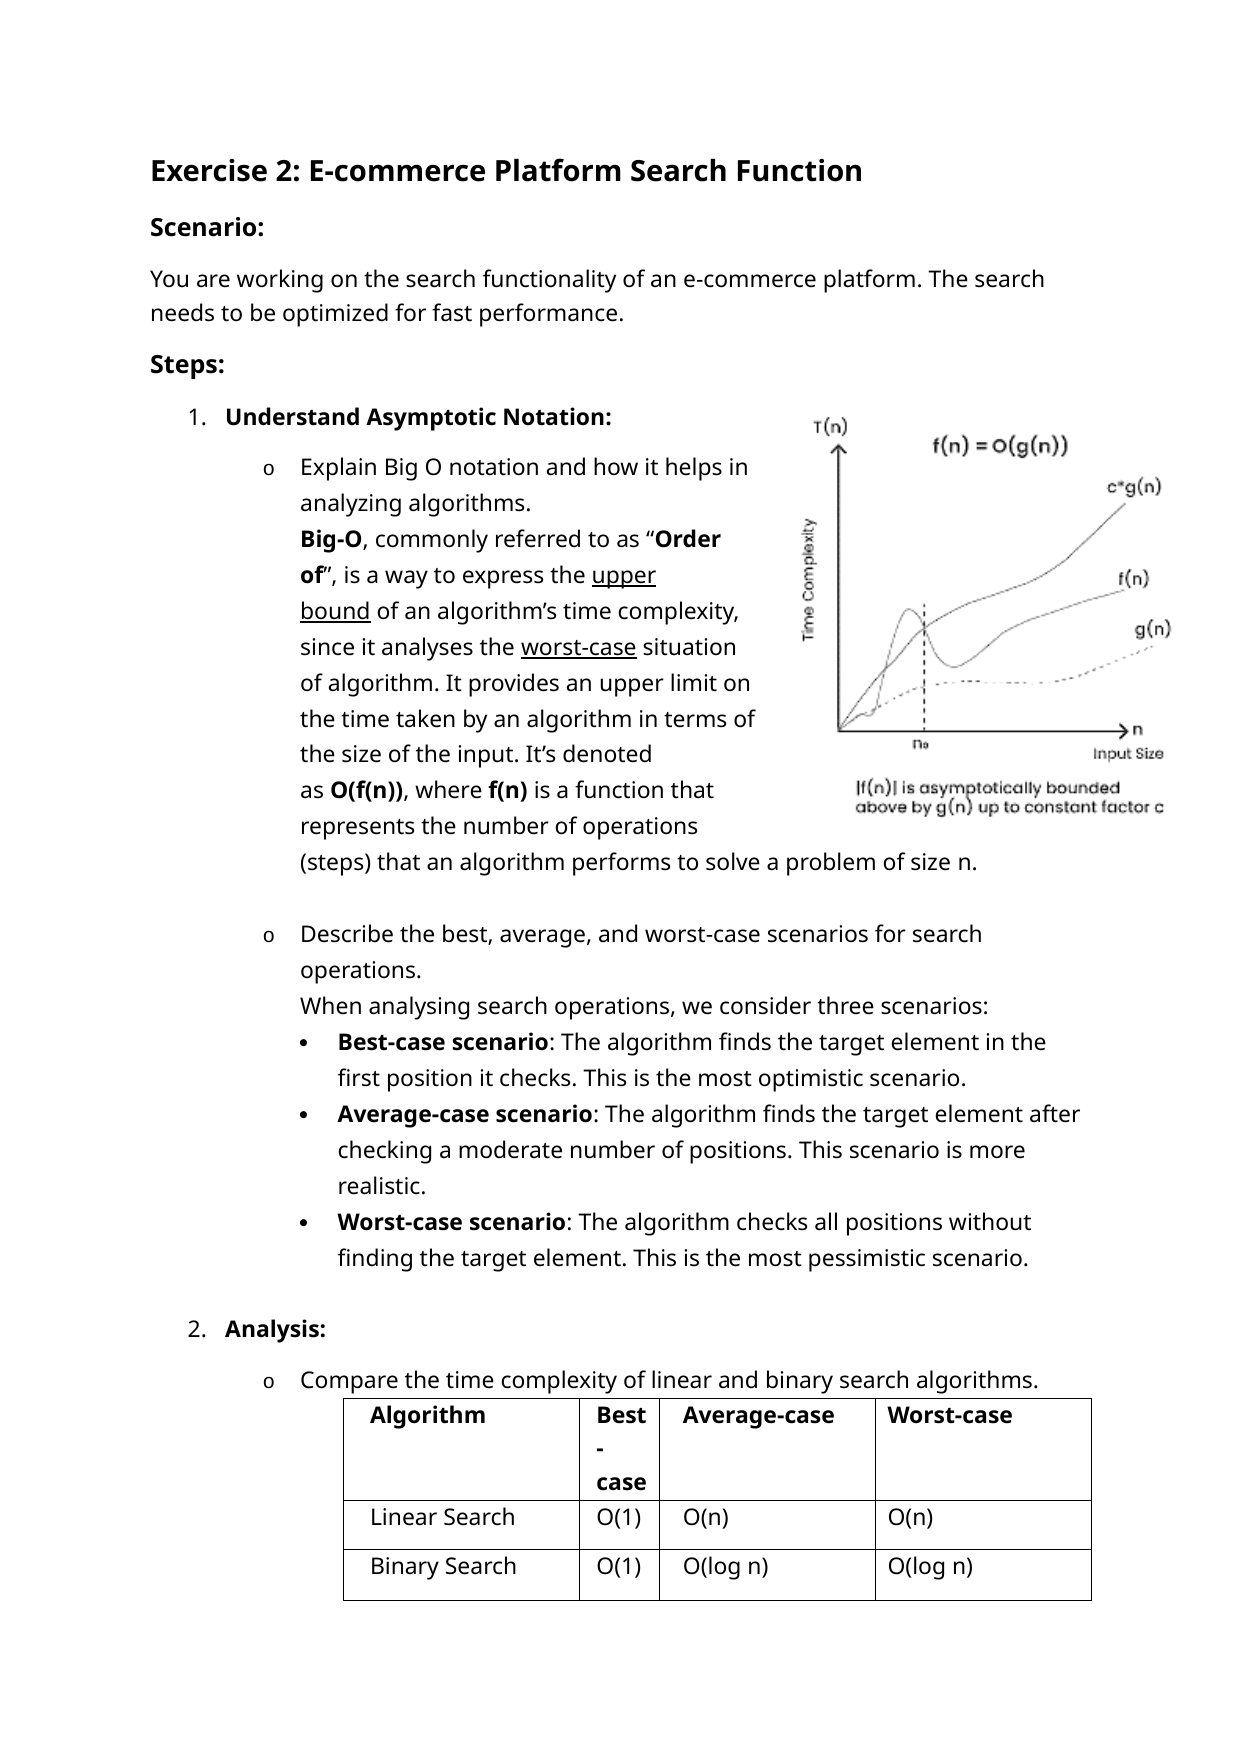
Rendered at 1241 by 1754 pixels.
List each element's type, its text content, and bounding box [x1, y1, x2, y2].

table_cell O(n) [876, 1501, 1091, 1549]
picture [778, 394, 1212, 828]
text Steps: [150, 347, 1090, 381]
list Best-case scenario: The algorithm finds the target element in the first position it checks. This is the most optimistic scenario. [300, 1026, 1090, 1093]
table_cell O(log n) [660, 1550, 875, 1599]
table_header Average-case [660, 1399, 875, 1499]
text Scenario: [150, 209, 1090, 243]
list Average-case scenario: The algorithm finds the target element after checking a moderate number of positions. This scenario is more realistic. [300, 1098, 1090, 1201]
list Describe the best, average, and worst-case scenarios for search operations. [262, 918, 1090, 985]
table_cell O(1) [580, 1501, 659, 1549]
text Big-O, commonly referred to as “Order of”, is a way to express the upper bound of an algorithm’s time complexity, since it analyses the worst-case situation of algorithm. It provides an upper limit on the time taken by an algorithm in terms of the size of the input. It’s denoted as O(f(n)), where f(n) is a function that represents the number of operations (steps) that an algorithm performs to solve a problem of size n. [300, 523, 1090, 877]
table_cell O(n) [660, 1501, 875, 1549]
table_header Worst-case [876, 1399, 1091, 1499]
text Exercise 2: E-commerce Platform Search Function [150, 150, 1090, 190]
table_cell O(log n) [876, 1550, 1091, 1599]
list Understand Asymptotic Notation: [187, 401, 778, 432]
list Analysis: [187, 1313, 1090, 1345]
table_cell Linear Search [344, 1501, 579, 1549]
table_header Best-case [580, 1399, 659, 1499]
text You are working on the search functionality of an e-commerce platform. The search needs to be optimized for fast performance. [150, 263, 1090, 328]
list Compare the time complexity of linear and binary search algorithms. [262, 1364, 1090, 1395]
list Worst-case scenario: The algorithm checks all positions without finding the target element. This is the most pessimistic scenario. [300, 1206, 1090, 1273]
table_header Algorithm [344, 1399, 579, 1499]
table_cell O(1) [580, 1550, 659, 1599]
text When analysing search operations, we consider three scenarios: [300, 990, 1090, 1021]
table_cell Binary Search [344, 1550, 579, 1599]
list Explain Big O notation and how it helps in analyzing algorithms. [262, 451, 778, 518]
